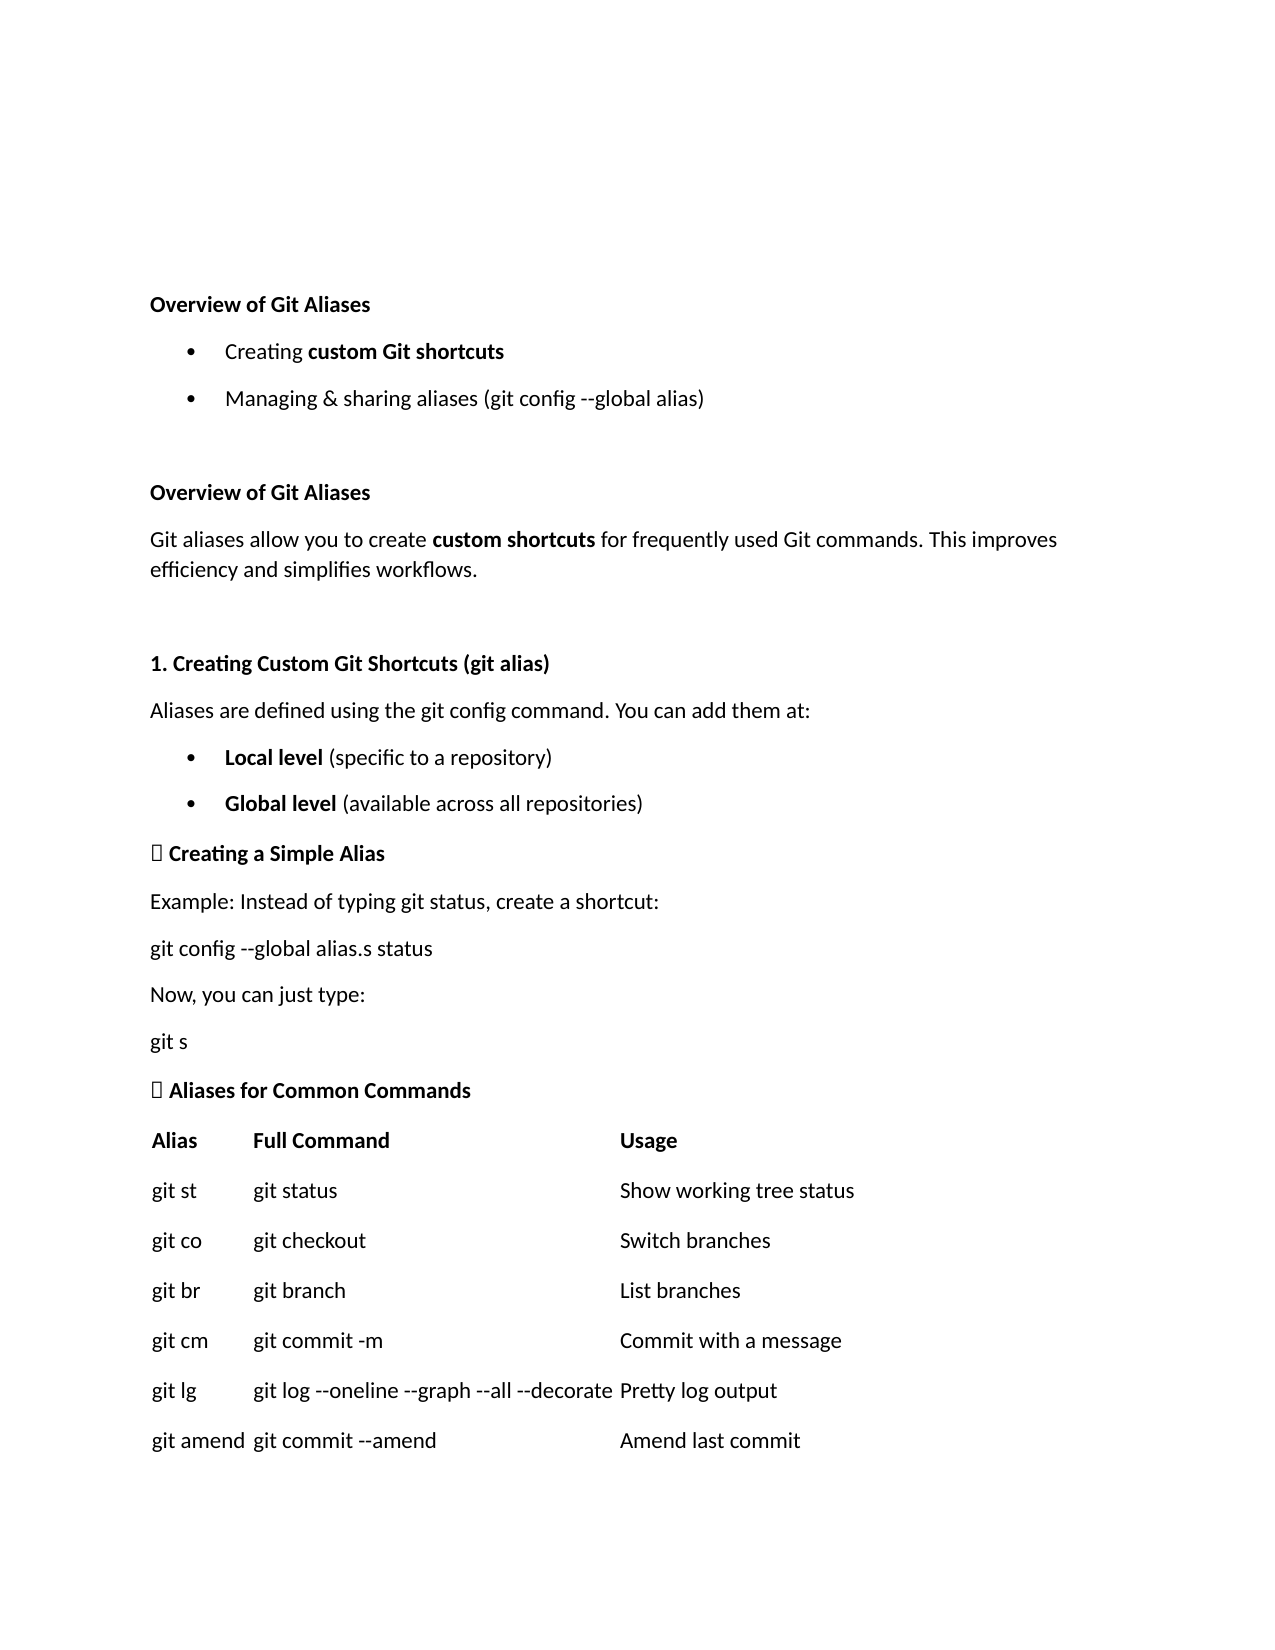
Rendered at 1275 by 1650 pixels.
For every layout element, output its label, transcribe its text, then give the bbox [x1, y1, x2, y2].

text 1. Creating Custom Git Shortcuts (git alias) [150, 649, 1125, 677]
text Now, you can just type: [150, 981, 1125, 1009]
text Git aliases allow you to create custom shortcuts for frequently used Git commands. This improves efficiency and simplifies workflows. [150, 525, 1125, 583]
list Global level (available across all repositories) [187, 789, 1125, 818]
table_cell git co [150, 1225, 251, 1274]
table_cell git amend [150, 1424, 251, 1474]
list Creating custom Git shortcuts [187, 337, 1125, 366]
text 🔹 Aliases for Common Commands [150, 1074, 1125, 1106]
table_cell Show working tree status [618, 1175, 861, 1224]
table_header Full Command [251, 1125, 618, 1175]
table_cell git cm [150, 1324, 251, 1374]
table_cell git commit -m [251, 1324, 618, 1374]
table_header Alias [150, 1125, 251, 1175]
list Local level (specific to a repository) [187, 743, 1125, 771]
table_header Usage [618, 1125, 861, 1175]
table_cell git log --oneline --graph --all --decorate [251, 1374, 618, 1424]
text Overview of Git Aliases [150, 291, 1125, 319]
table_cell git branch [251, 1275, 618, 1324]
table_cell Pretty log output [618, 1374, 861, 1424]
text 🔹 Creating a Simple Alias [150, 836, 1125, 868]
table_cell git commit --amend [251, 1424, 618, 1474]
table_cell git lg [150, 1374, 251, 1424]
table_cell git st [150, 1175, 251, 1224]
text git s [150, 1027, 1125, 1056]
table_cell Amend last commit [618, 1424, 861, 1474]
table_cell git status [251, 1175, 618, 1224]
table_cell Commit with a message [618, 1324, 861, 1374]
table_cell List branches [618, 1275, 861, 1324]
text Example: Instead of typing git status, create a shortcut: [150, 887, 1125, 915]
table_cell Switch branches [618, 1225, 861, 1274]
text Overview of Git Aliases [150, 478, 1125, 506]
table_cell git br [150, 1275, 251, 1324]
list Managing & sharing aliases (git config --global alias) [187, 384, 1125, 412]
table_cell git checkout [251, 1225, 618, 1274]
text Aliases are defined using the git config command. You can add them at: [150, 696, 1125, 724]
text git config --global alias.s status [150, 934, 1125, 962]
